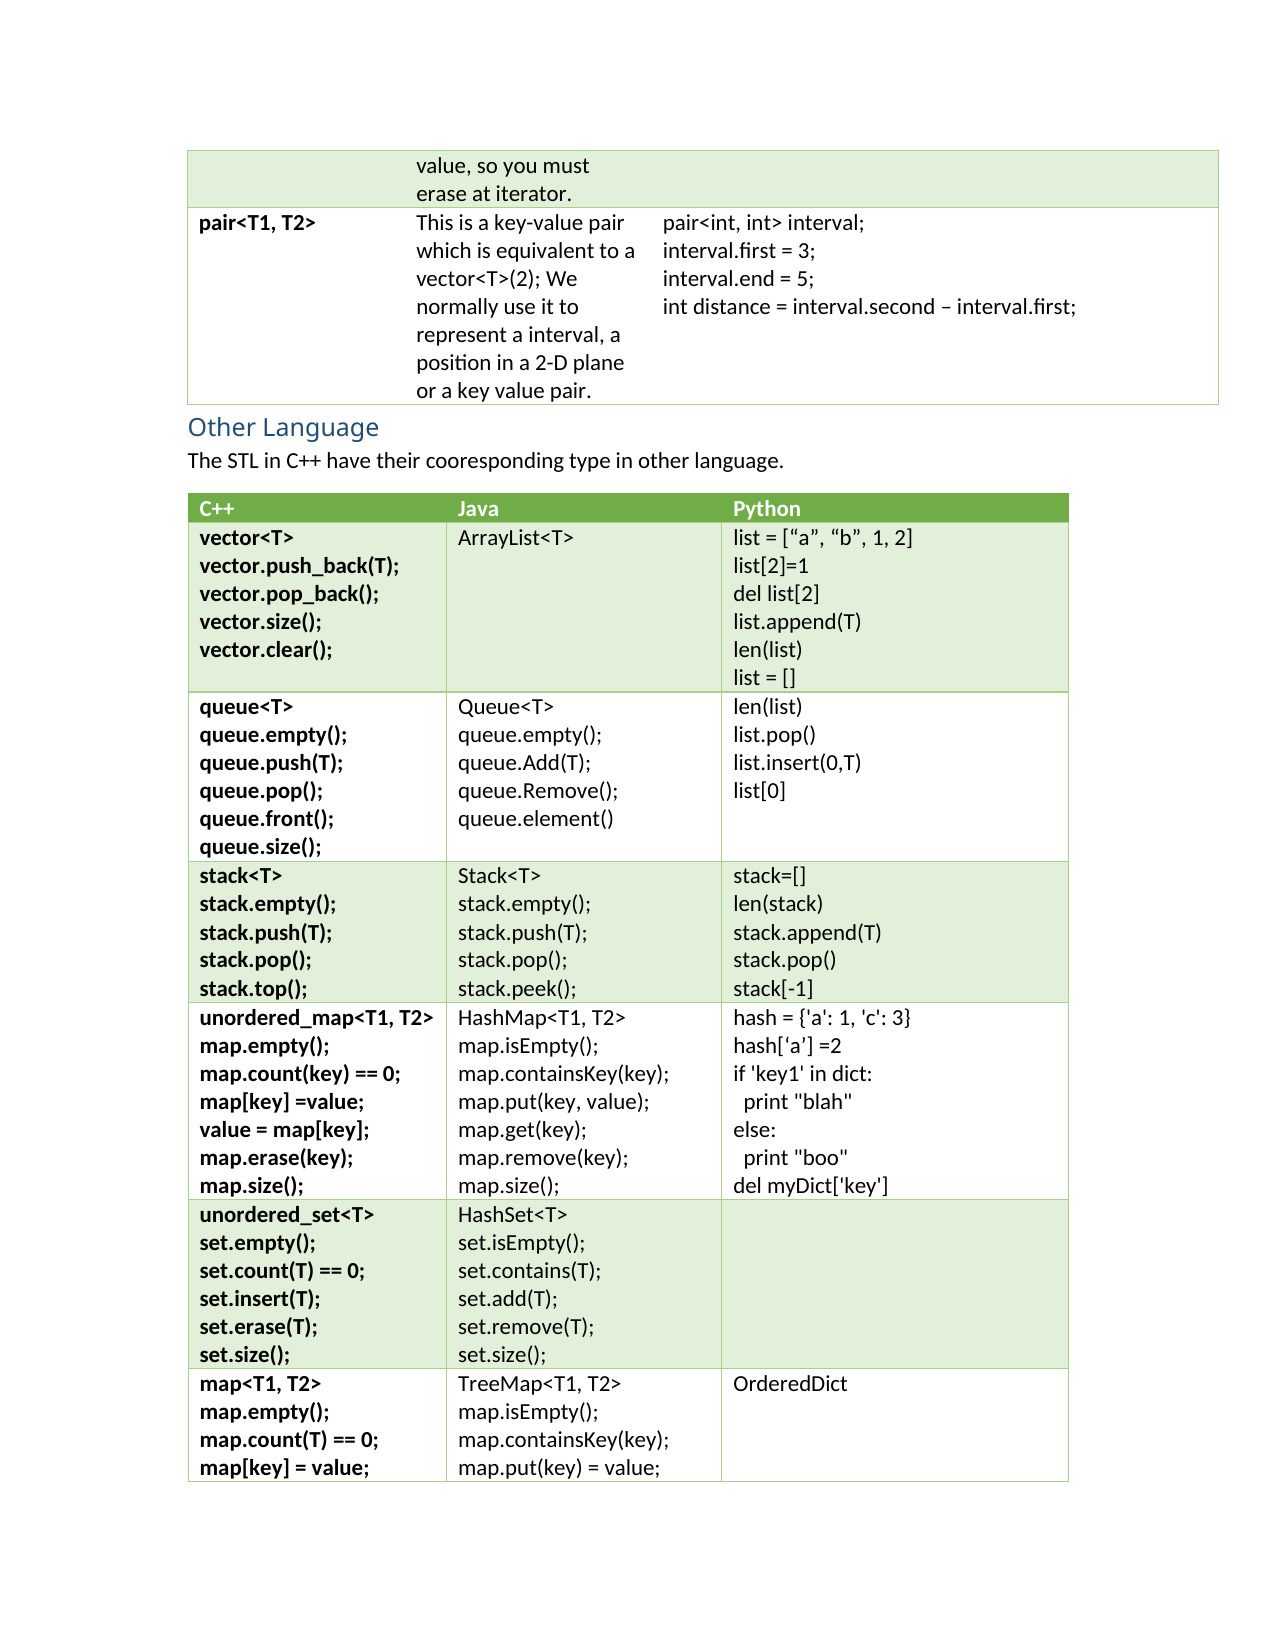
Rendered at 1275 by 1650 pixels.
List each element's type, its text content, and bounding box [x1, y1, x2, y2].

table_cell HashMap<T1, T2> map.isEmpty(); map.containsKey(key); map.put(key, value); map.get(key); map.remove(key); map.size(); [447, 1003, 721, 1199]
table_cell [722, 1200, 1068, 1368]
table_cell OrderedDict [722, 1369, 1068, 1481]
table_cell unordered_set<T> set.empty(); set.count(T) == 0; set.insert(T); set.erase(T); set.size(); [189, 1200, 446, 1368]
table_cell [189, 1369, 446, 1481]
table_cell len(list) list.pop() list.insert(0,T) list[0] [722, 693, 1068, 861]
table_cell stack=[] len(stack) stack.append(T) stack.pop() stack[-1] [722, 862, 1068, 1002]
table_cell hash = {'a': 1, 'c': 3} hash[‘a’] =2 if 'key1' in dict: print "blah" else: print "boo" del myDict['key'] [722, 1003, 1068, 1199]
subtitle Other Language [187, 409, 1087, 443]
table_cell pair<T1, T2> [188, 208, 405, 404]
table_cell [651, 151, 1218, 207]
table_cell vector<T> vector.push_back(T); vector.pop_back(); vector.size(); vector.clear(); [189, 523, 446, 691]
table_cell stack<T> stack.empty(); stack.push(T); stack.pop(); stack.top(); [189, 862, 446, 1002]
table_cell multiset<T1> [188, 151, 405, 207]
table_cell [405, 151, 651, 207]
table_cell unordered_map<T1, T2> map.empty(); map.count(key) == 0; map[key] =value; value = map[key]; map.erase(key); map.size(); [189, 1003, 446, 1199]
table_cell queue<T> queue.empty(); queue.push(T); queue.pop(); queue.front(); queue.size(); [189, 693, 446, 861]
table_cell HashSet<T> set.isEmpty(); set.contains(T); set.add(T); set.remove(T); set.size(); [447, 1200, 721, 1368]
table_cell ArrayList<T> [447, 523, 721, 691]
table_header Python [722, 494, 1068, 522]
table_header Java [447, 494, 721, 522]
table_cell list = [“a”, “b”, 1, 2] list[2]=1 del list[2] list.append(T) len(list) list = [] [722, 523, 1068, 691]
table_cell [447, 1369, 721, 1481]
text The STL in C++ have their cooresponding type in other language. [187, 446, 1087, 474]
table_cell pair<int, int> interval; interval.first = 3; interval.end = 5; int distance = interval.second – interval.first; [651, 208, 1218, 404]
table_header C++ [189, 494, 446, 522]
table_cell Stack<T> stack.empty(); stack.push(T); stack.pop(); stack.peek(); [447, 862, 721, 1002]
table_cell This is a key-value pair which is equivalent to a vector<T>(2); We normally use it to represent a interval, a position in a 2-D plane or a key value pair. [405, 208, 651, 404]
table_cell Queue<T> queue.empty(); queue.Add(T); queue.Remove(); queue.element() [447, 693, 721, 861]
